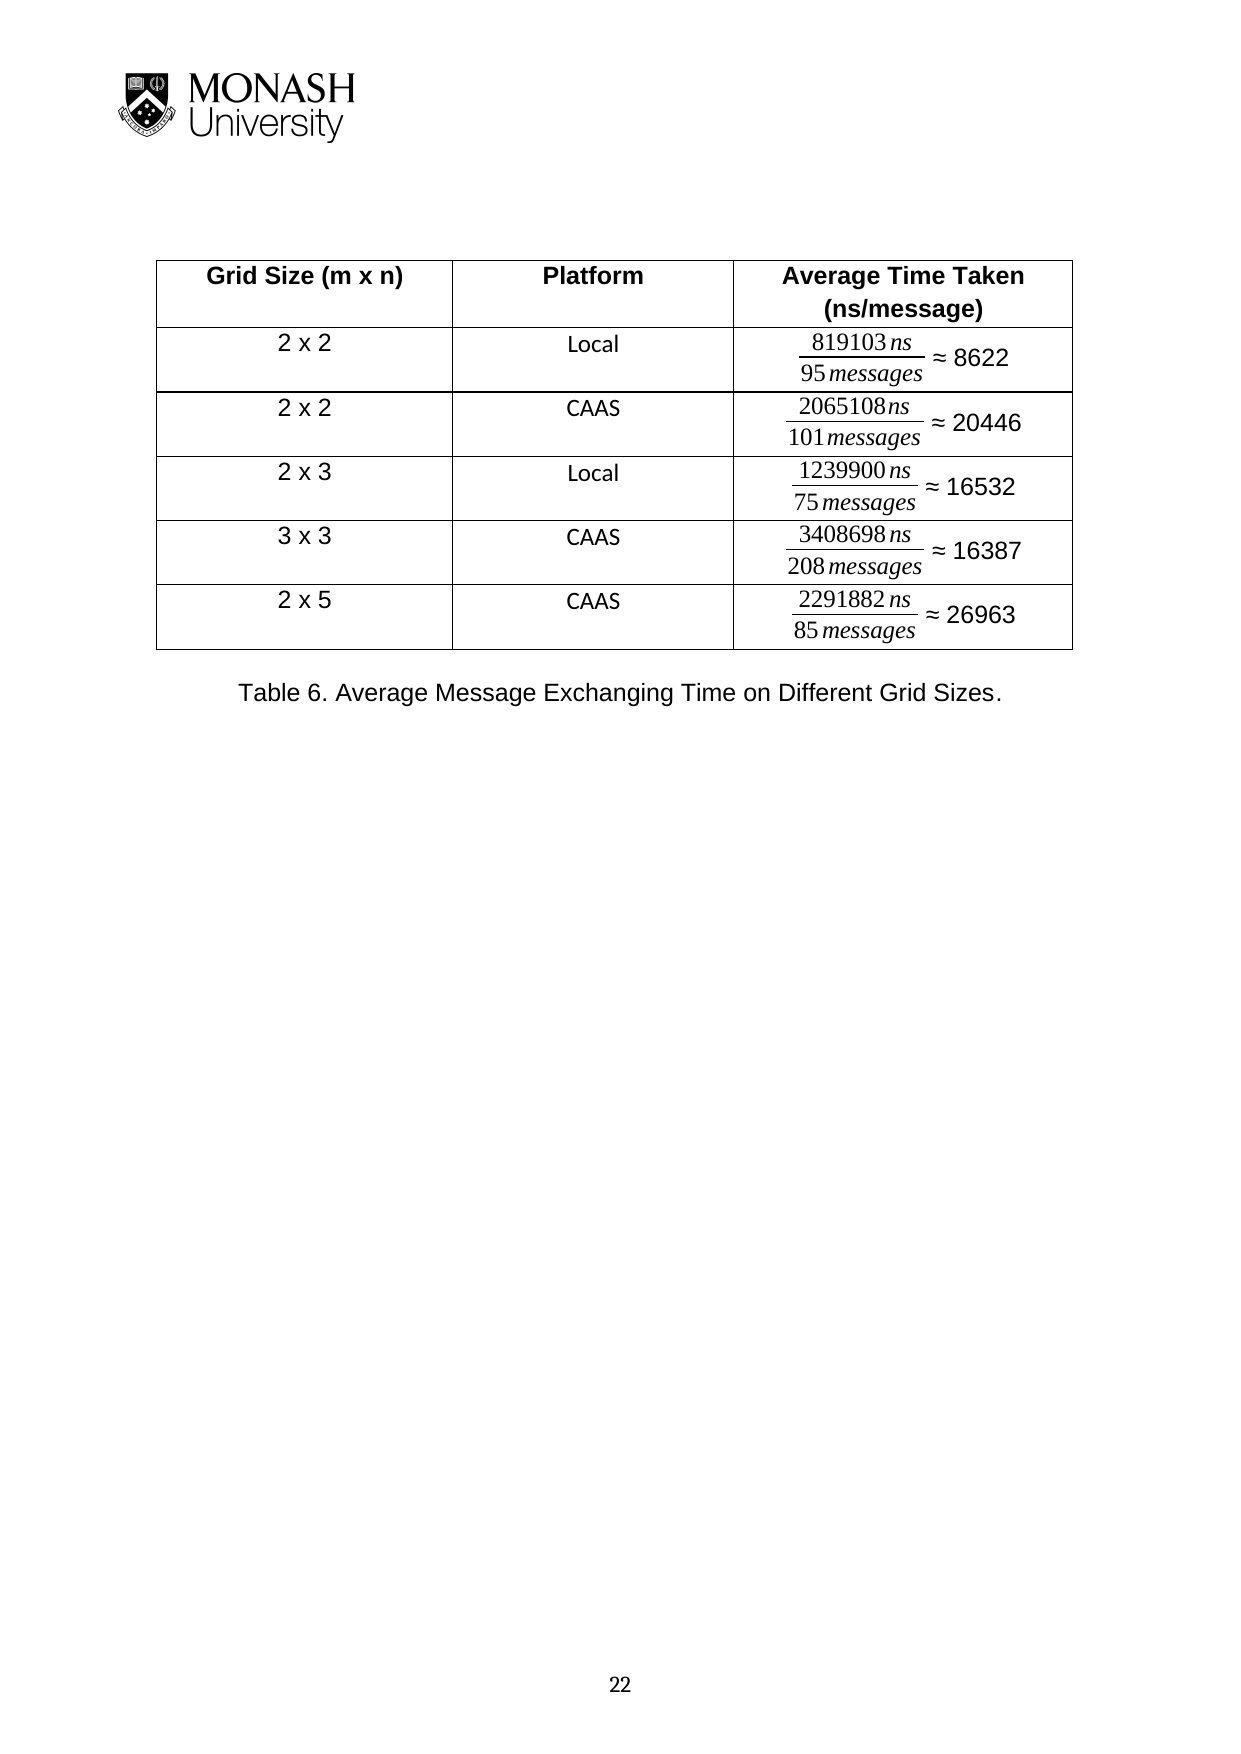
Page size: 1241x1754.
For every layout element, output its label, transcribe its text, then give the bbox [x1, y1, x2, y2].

table_header Average Time Taken (ns/message) [734, 261, 1072, 327]
table_cell 2 x 2 [157, 393, 452, 456]
text Table 6. Average Message Exchanging Time on Different Grid Sizes. [118, 678, 1122, 707]
table_cell ≈ 20446 [734, 393, 1072, 456]
table_cell ≈ 16532 [734, 457, 1072, 520]
table_cell Local [453, 328, 733, 391]
table_cell CAAS [453, 521, 733, 584]
table_cell CAAS [453, 393, 733, 456]
table_cell CAAS [453, 585, 733, 648]
table_cell 2 x 3 [157, 457, 452, 520]
table_cell 3 x 3 [157, 521, 452, 584]
picture [118, 73, 355, 143]
table_header Grid Size (m x n) [157, 261, 452, 327]
table_cell ≈ 8622 [734, 328, 1072, 391]
table_header Platform [453, 261, 733, 327]
table_cell 2 x 5 [157, 585, 452, 648]
table_cell Local [453, 457, 733, 520]
table_cell ≈ 26963 [734, 585, 1072, 648]
table_cell ≈ 16387 [734, 521, 1072, 584]
table_cell 2 x 2 [157, 328, 452, 391]
